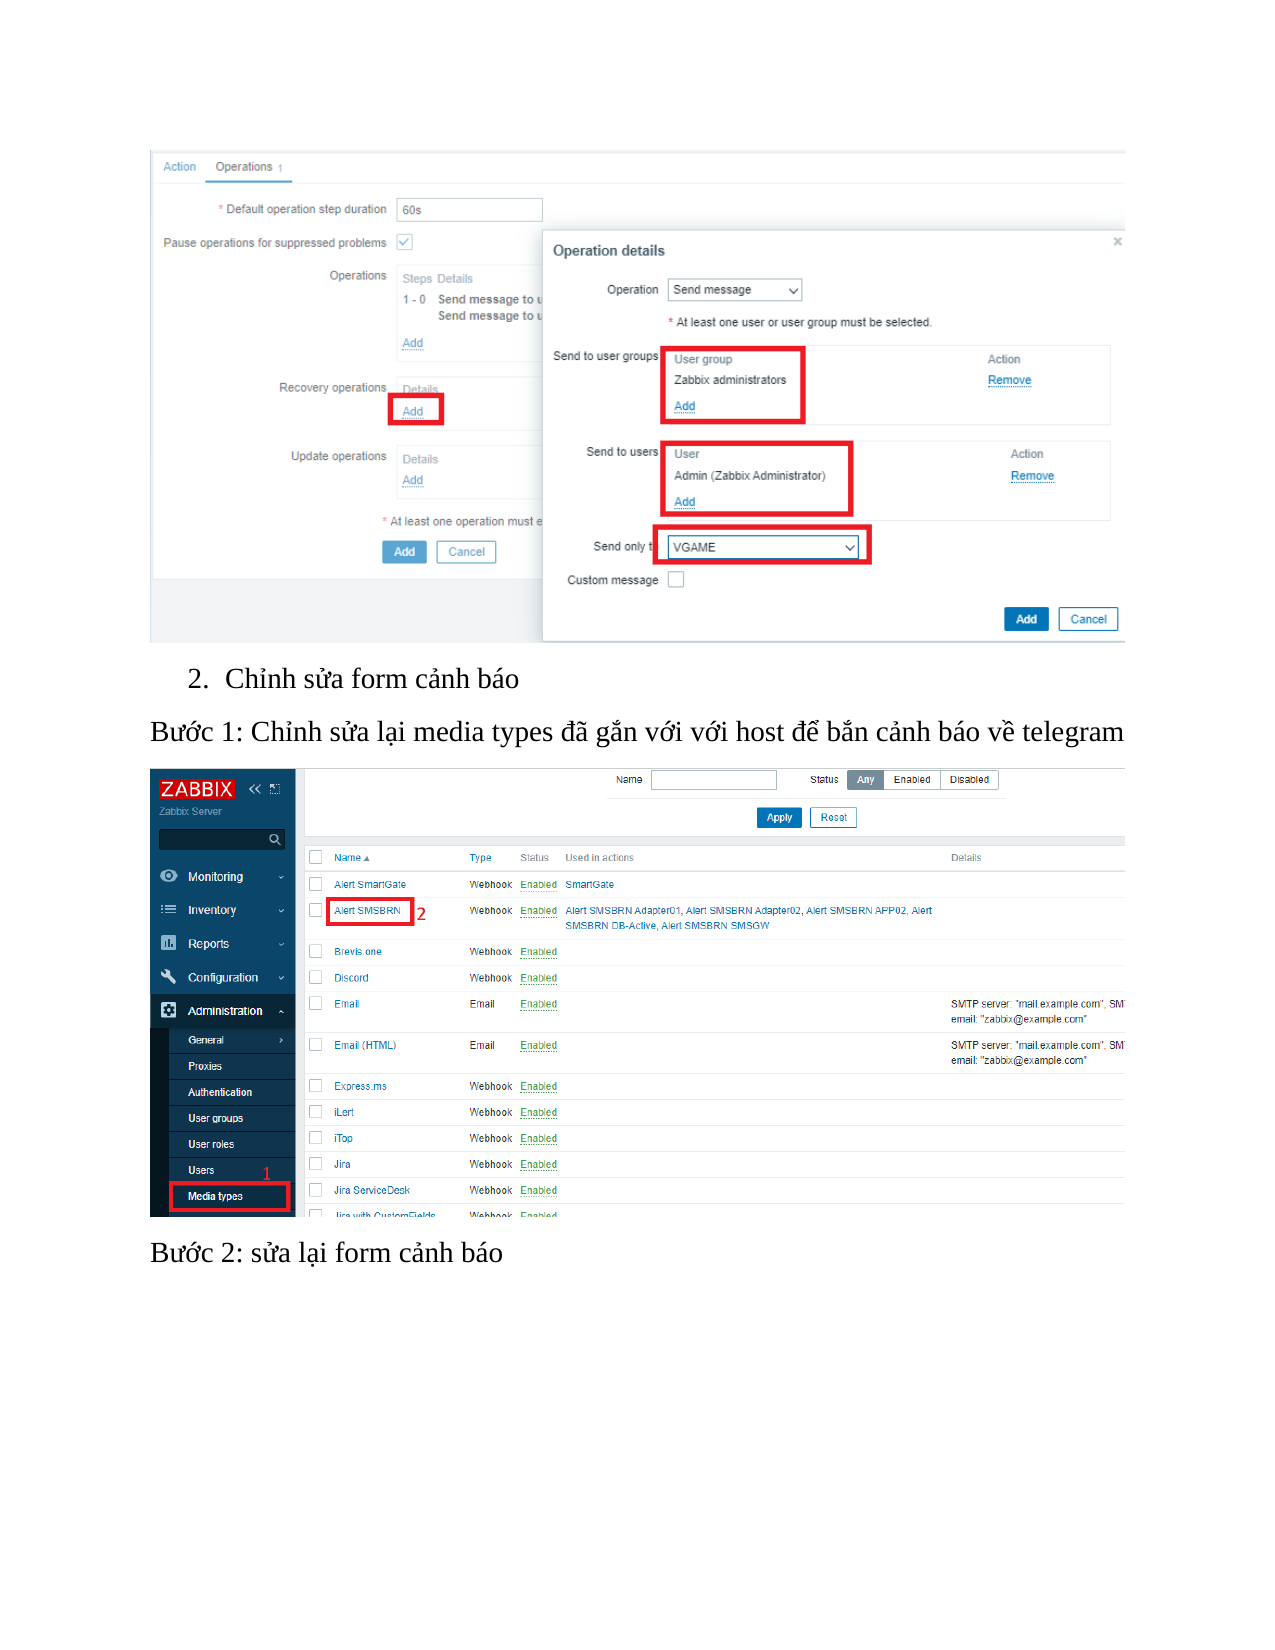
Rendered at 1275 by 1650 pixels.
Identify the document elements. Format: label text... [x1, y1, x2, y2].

picture [150, 766, 1125, 1217]
list Chỉnh sửa form cảnh báo [187, 661, 1125, 695]
picture [150, 150, 1125, 643]
text Bước 1: Chỉnh sửa lại media types đã gắn với với host để bắn cảnh báo về telegram [150, 714, 1125, 748]
text Bước 2: sửa lại form cảnh báo [150, 1236, 1125, 1269]
